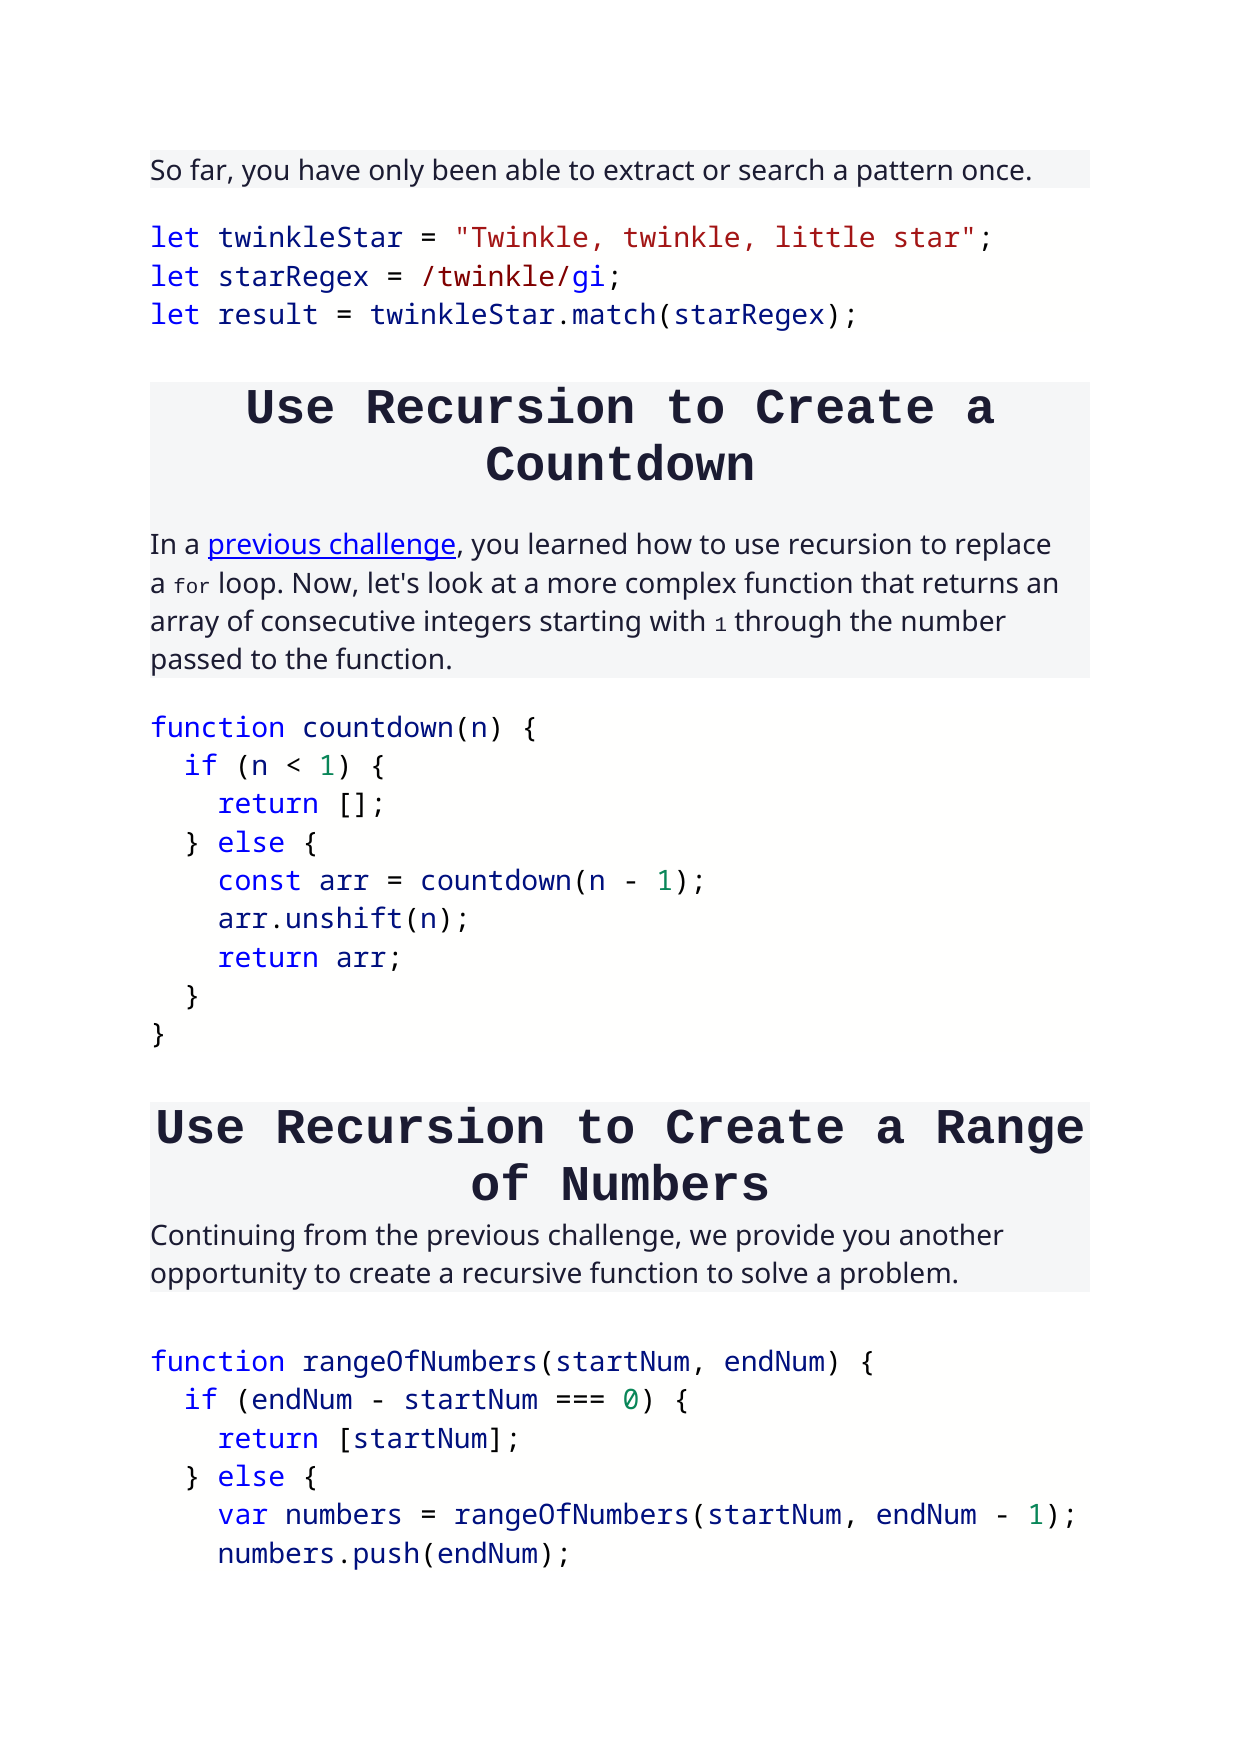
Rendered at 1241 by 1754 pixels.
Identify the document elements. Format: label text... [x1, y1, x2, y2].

text } else { [150, 822, 1090, 860]
text return []; [150, 784, 1090, 822]
text function countdown(n) { [150, 707, 1090, 745]
text return [startNum]; [150, 1418, 1090, 1456]
text if (n < 1) { [150, 745, 1090, 784]
subtitle Use Recursion to Create a Range of Numbers [150, 1102, 1090, 1215]
text numbers.push(endNum); [150, 1533, 1090, 1571]
text } [150, 1014, 1090, 1052]
text } else { [150, 1456, 1090, 1494]
text } [150, 975, 1090, 1014]
text Continuing from the previous challenge, we provide you another opportunity to create a recursive function to solve a problem. [150, 1215, 1090, 1292]
subtitle Use Recursion to Create a Countdown [150, 382, 1090, 495]
text let starRegex = /twinkle/gi; [150, 256, 1090, 294]
text if (endNum - startNum === 0) { [150, 1379, 1090, 1418]
text var numbers = rangeOfNumbers(startNum, endNum - 1); [150, 1494, 1090, 1533]
text In a previous challenge, you learned how to use recursion to replace a for loop. Now, let's look at a more complex function that returns an array of consecutive integers starting with 1 through the number passed to the function. [150, 524, 1090, 678]
text So far, you have only been able to extract or search a pattern once. [150, 150, 1090, 188]
text let result = twinkleStar.match(starRegex); [150, 294, 1090, 332]
text arr.unshift(n); [150, 899, 1090, 937]
text const arr = countdown(n - 1); [150, 860, 1090, 899]
text function rangeOfNumbers(startNum, endNum) { [150, 1341, 1090, 1379]
text return arr; [150, 937, 1090, 975]
text let twinkleStar = "Twinkle, twinkle, little star"; [150, 217, 1090, 256]
